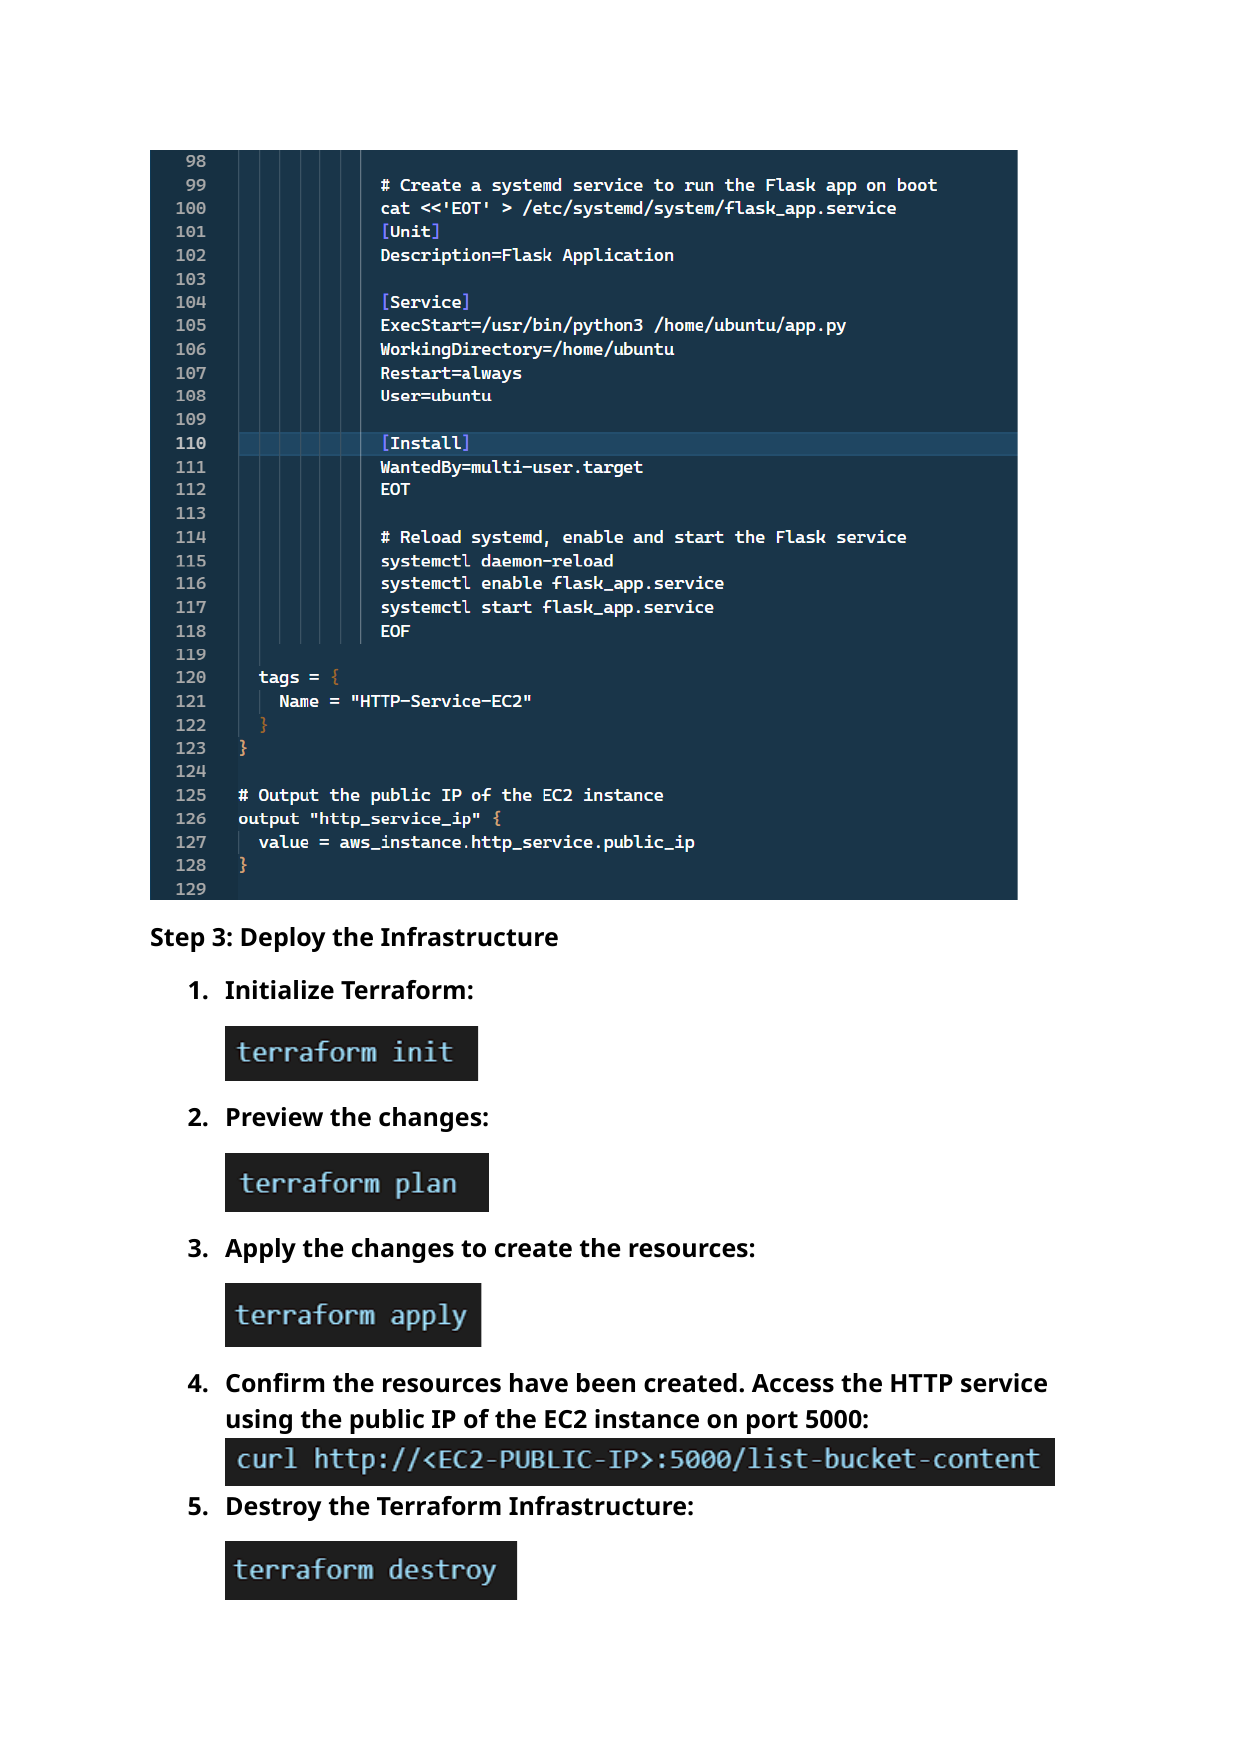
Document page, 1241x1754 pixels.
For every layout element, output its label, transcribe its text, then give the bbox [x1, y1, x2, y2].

list Apply the changes to create the resources: [187, 1230, 1090, 1264]
picture [225, 1541, 518, 1600]
picture [225, 1026, 479, 1081]
list Preview the changes: [187, 1100, 1090, 1134]
picture [225, 1283, 482, 1347]
picture [225, 1153, 489, 1212]
picture [150, 150, 1018, 900]
list Confirm the resources have been created. Access the HTTP service using the public IP of the EC2 instance on port 5000: [187, 1365, 1090, 1436]
list Destroy the Terraform Infrastructure: [187, 1488, 1090, 1522]
text Step 3: Deploy the Infrastructure [150, 919, 1090, 953]
list Initialize Terraform: [187, 973, 1090, 1007]
picture [225, 1438, 1055, 1486]
